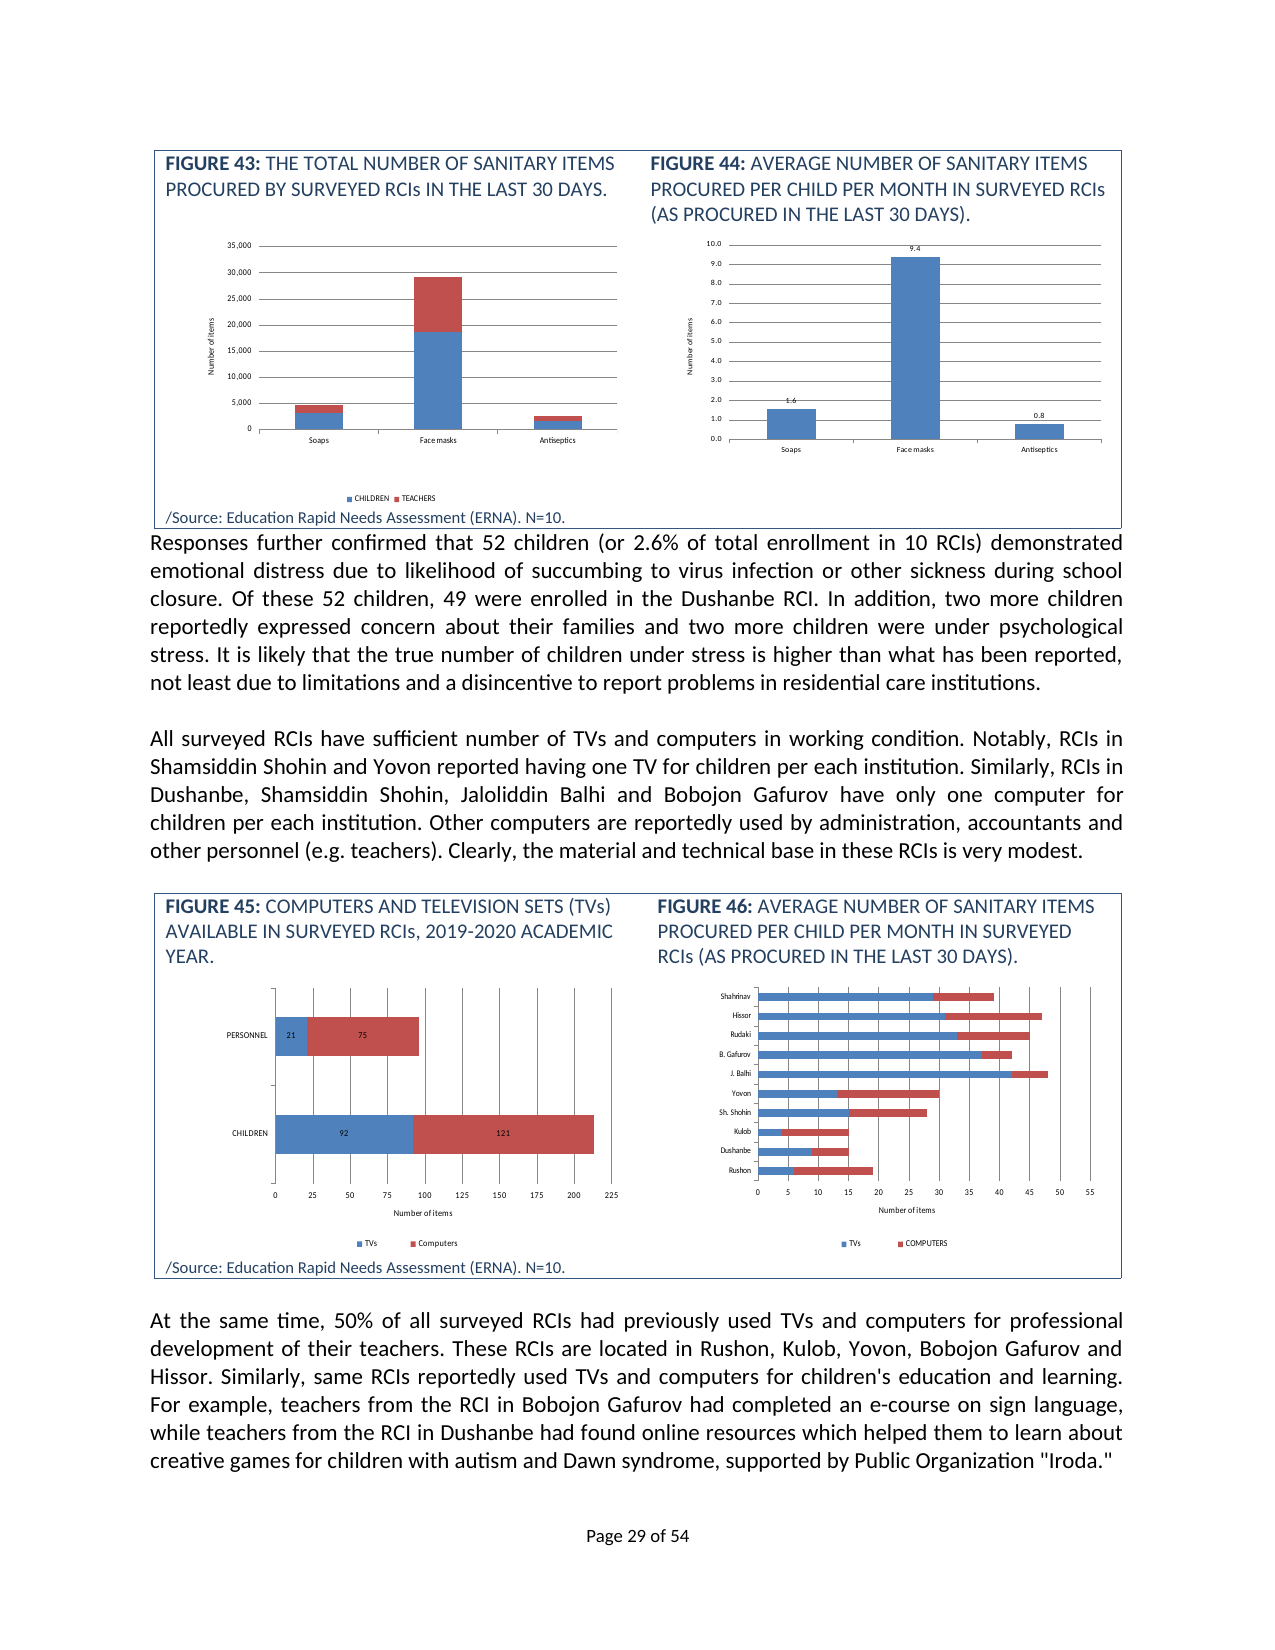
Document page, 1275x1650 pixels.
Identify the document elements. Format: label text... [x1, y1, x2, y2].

text All surveyed RCIs have sufficient number of TVs and computers in working condition. Notably, RCIs in Shamsiddin Shohin and Yovon reported having one TV for children per each institution. Similarly, RCIs in Dushanbe, Shamsiddin Shohin, Jaloliddin Balhi and Bobojon Gafurov have only one computer for children per each institution. Other computers are reportedly used by administration, accountants and other personnel (e.g. teachers). Clearly, the material and technical base in these RCIs is very modest. [150, 724, 1125, 864]
text At the same time, 50% of all surveyed RCIs had previously used TVs and computers for professional development of their teachers. These RCIs are located in Rushon, Kulob, Yovon, Bobojon Gafurov and Hissor. Similarly, same RCIs reportedly used TVs and computers for children's education and learning. For example, teachers from the RCI in Bobojon Gafurov had completed an e-course on sign language, while teachers from the RCI in Dushanbe had found online resources which helped them to learn about creative games for children with autism and Dawn syndrome, supported by Public Organization "Iroda." [150, 1306, 1125, 1474]
table_cell /Source: Education Rapid Needs Assessment (ERNA). N=10. [155, 1258, 1121, 1278]
text Responses further confirmed that 52 children (or 2.6% of total enrollment in 10 RCIs) demonstrated emotional distress due to likelihood of succumbing to virus infection or other sickness during school closure. Of these 52 children, 49 were enrolled in the Dushanbe RCI. In addition, two more children reportedly expressed concern about their families and two more children were under psychological stress. It is likely that the true number of children under stress is higher than what has been reported, not least due to limitations and a disincentive to report problems in residential care institutions. [150, 528, 1125, 696]
table_cell /Source: Education Rapid Needs Assessment (ERNA). N=10. [155, 507, 1121, 528]
table_cell [155, 227, 639, 507]
table_header FIGURE 43: THE TOTAL NUMBER OF SANITARY ITEMS PROCURED BY SURVEYED RCIs IN THE LAST 30 DAYS. [155, 151, 639, 227]
table_header FIGURE 45: COMPUTERS AND TELEVISION SETS (TVs) AVAILABLE IN SURVEYED RCIs, 2019-2020 ACADEMIC YEAR. [155, 894, 646, 969]
table_cell [155, 969, 646, 1257]
table_cell [646, 969, 1121, 1257]
table_header FIGURE 46: AVERAGE NUMBER OF SANITARY ITEMS PROCURED PER CHILD PER MONTH IN SURVEYED RCIs (AS PROCURED IN THE LAST 30 DAYS). [646, 894, 1121, 969]
table_cell [639, 227, 1121, 507]
table_header FIGURE 44: AVERAGE NUMBER OF SANITARY ITEMS PROCURED PER CHILD PER MONTH IN SURVEYED RCIs (AS PROCURED IN THE LAST 30 DAYS). [639, 151, 1121, 227]
